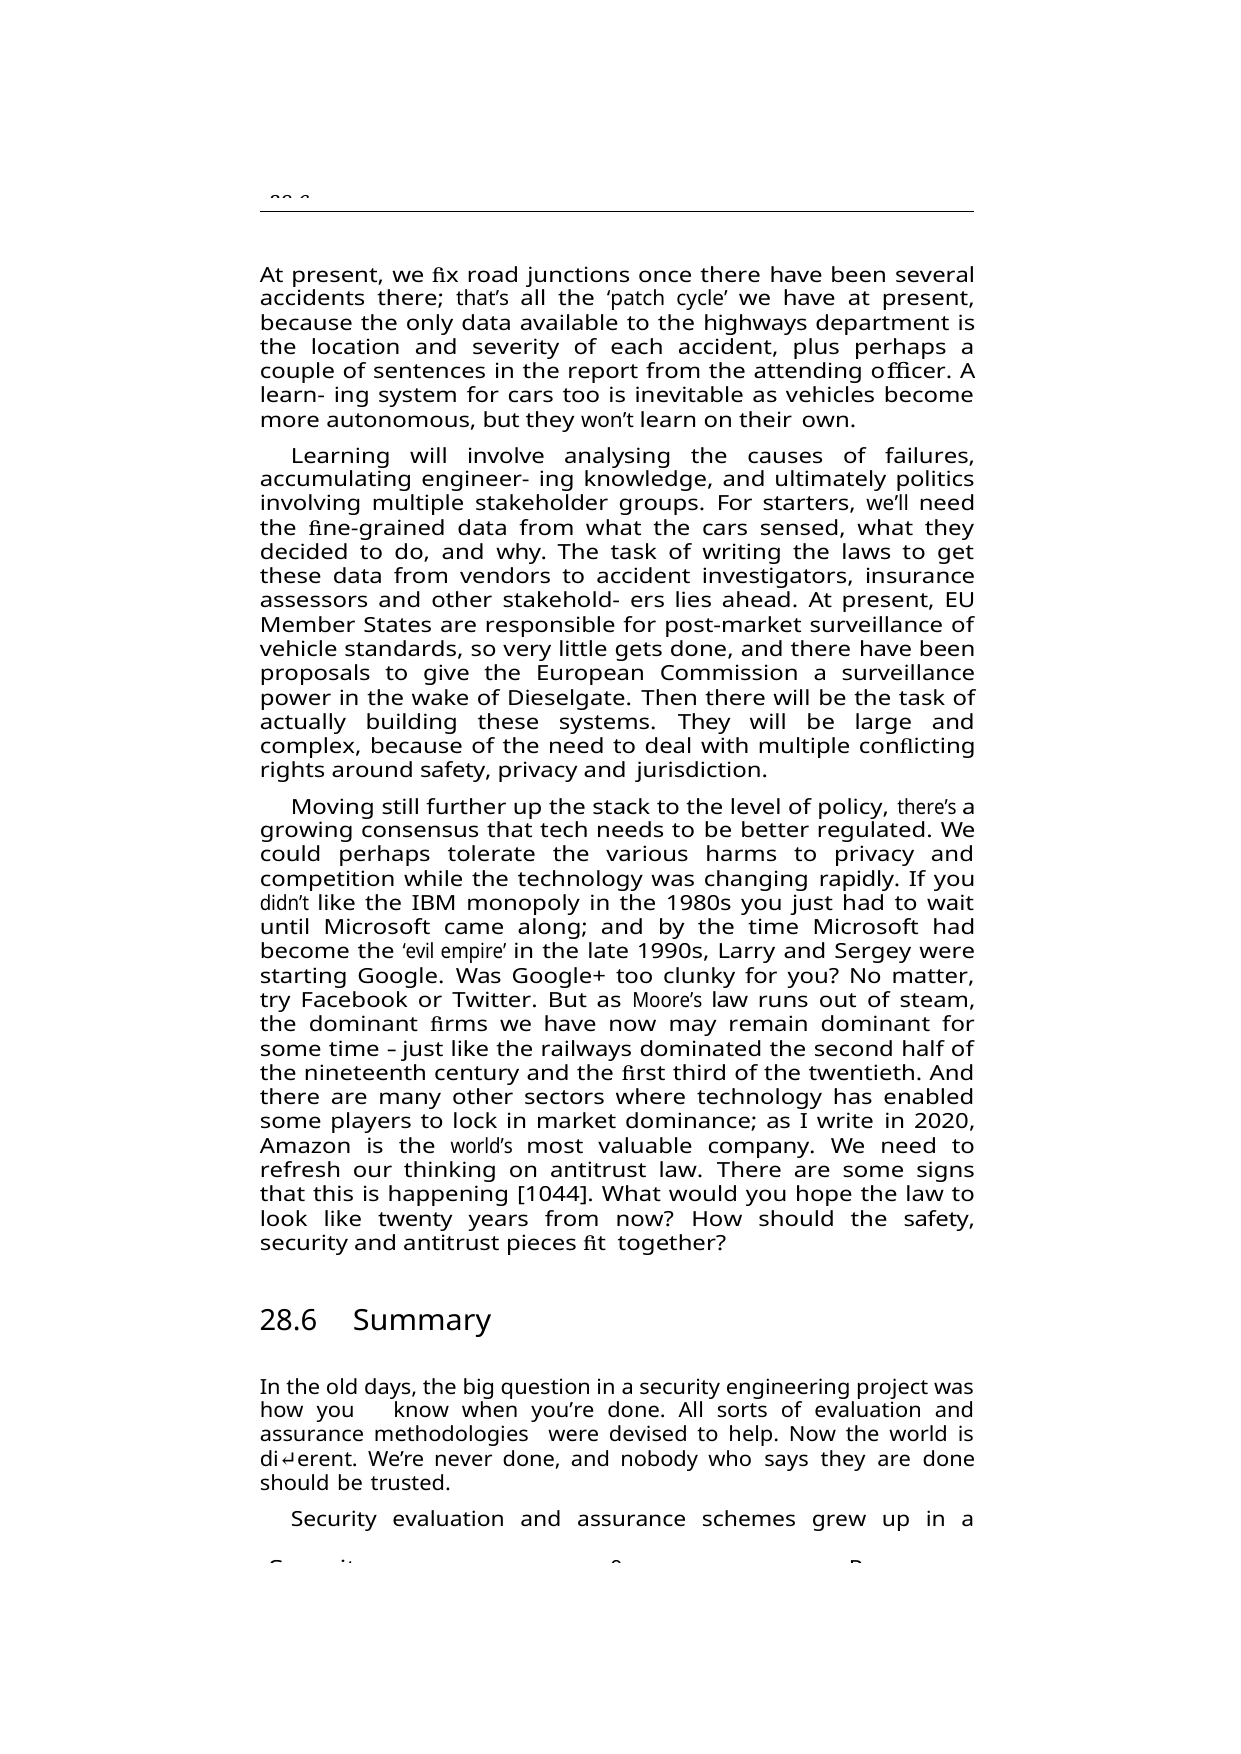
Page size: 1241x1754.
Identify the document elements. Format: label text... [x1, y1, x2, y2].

text In the old days, the big question in a security engineering project was how you know when you’re done. All sorts of evaluation and assurance methodologies were devised to help. Now the world is di↵erent. We’re never done, and nobody who says they are done should be trusted. [259, 1375, 975, 1497]
text Learning will involve analysing the causes of failures, accumulating engineer- ing knowledge, and ultimately politics involving multiple stakeholder groups. For starters, we’ll need the ﬁne-grained data from what the cars sensed, what they decided to do, and why. The task of writing the laws to get these data from vendors to accident investigators, insurance assessors and other stakehold- ers lies ahead. At present, EU Member States are responsible for post-market surveillance of vehicle standards, so very little gets done, and there have been proposals to give the European Commission a surveillance power in the wake of Dieselgate. Then there will be the task of actually building these systems. They will be large and complex, because of the need to deal with multiple conﬂicting rights around safety, privacy and jurisdiction. [259, 444, 975, 784]
text At present, we ﬁx road junctions once there have been several accidents there; that’s all the ‘patch cycle’ we have at present, because the only data available to the highways department is the location and severity of each accident, plus perhaps a couple of sentences in the report from the attending oﬃcer. A learn- ing system for cars too is inevitable as vehicles become more autonomous, but they won’t learn on their own. [259, 263, 975, 433]
subtitle Summary [259, 1300, 1065, 1339]
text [259, 1507, 975, 1531]
text Moving still further up the stack to the level of policy, there’s a growing consensus that tech needs to be better regulated. We could perhaps tolerate the various harms to privacy and competition while the technology was changing rapidly. If you didn’t like the IBM monopoly in the 1980s you just had to wait until Microsoft came along; and by the time Microsoft had become the ‘evil empire’ in the late 1990s, Larry and Sergey were starting Google. Was Google+ too clunky for you? No matter, try Facebook or Twitter. But as Moore’s law runs out of steam, the dominant ﬁrms we have now may remain dominant for some time – just like the railways dominated the second half of the nineteenth century and the ﬁrst third of the twentieth. And there are many other sectors where technology has enabled some players to lock in market dominance; as I write in 2020, Amazon is the world’s most valuable company. We need to refresh our thinking on antitrust law. There are some signs that this is happening [1044]. What would you hope the law to look like twenty years from now? How should the safety, security and antitrust pieces ﬁt together? [259, 795, 975, 1256]
